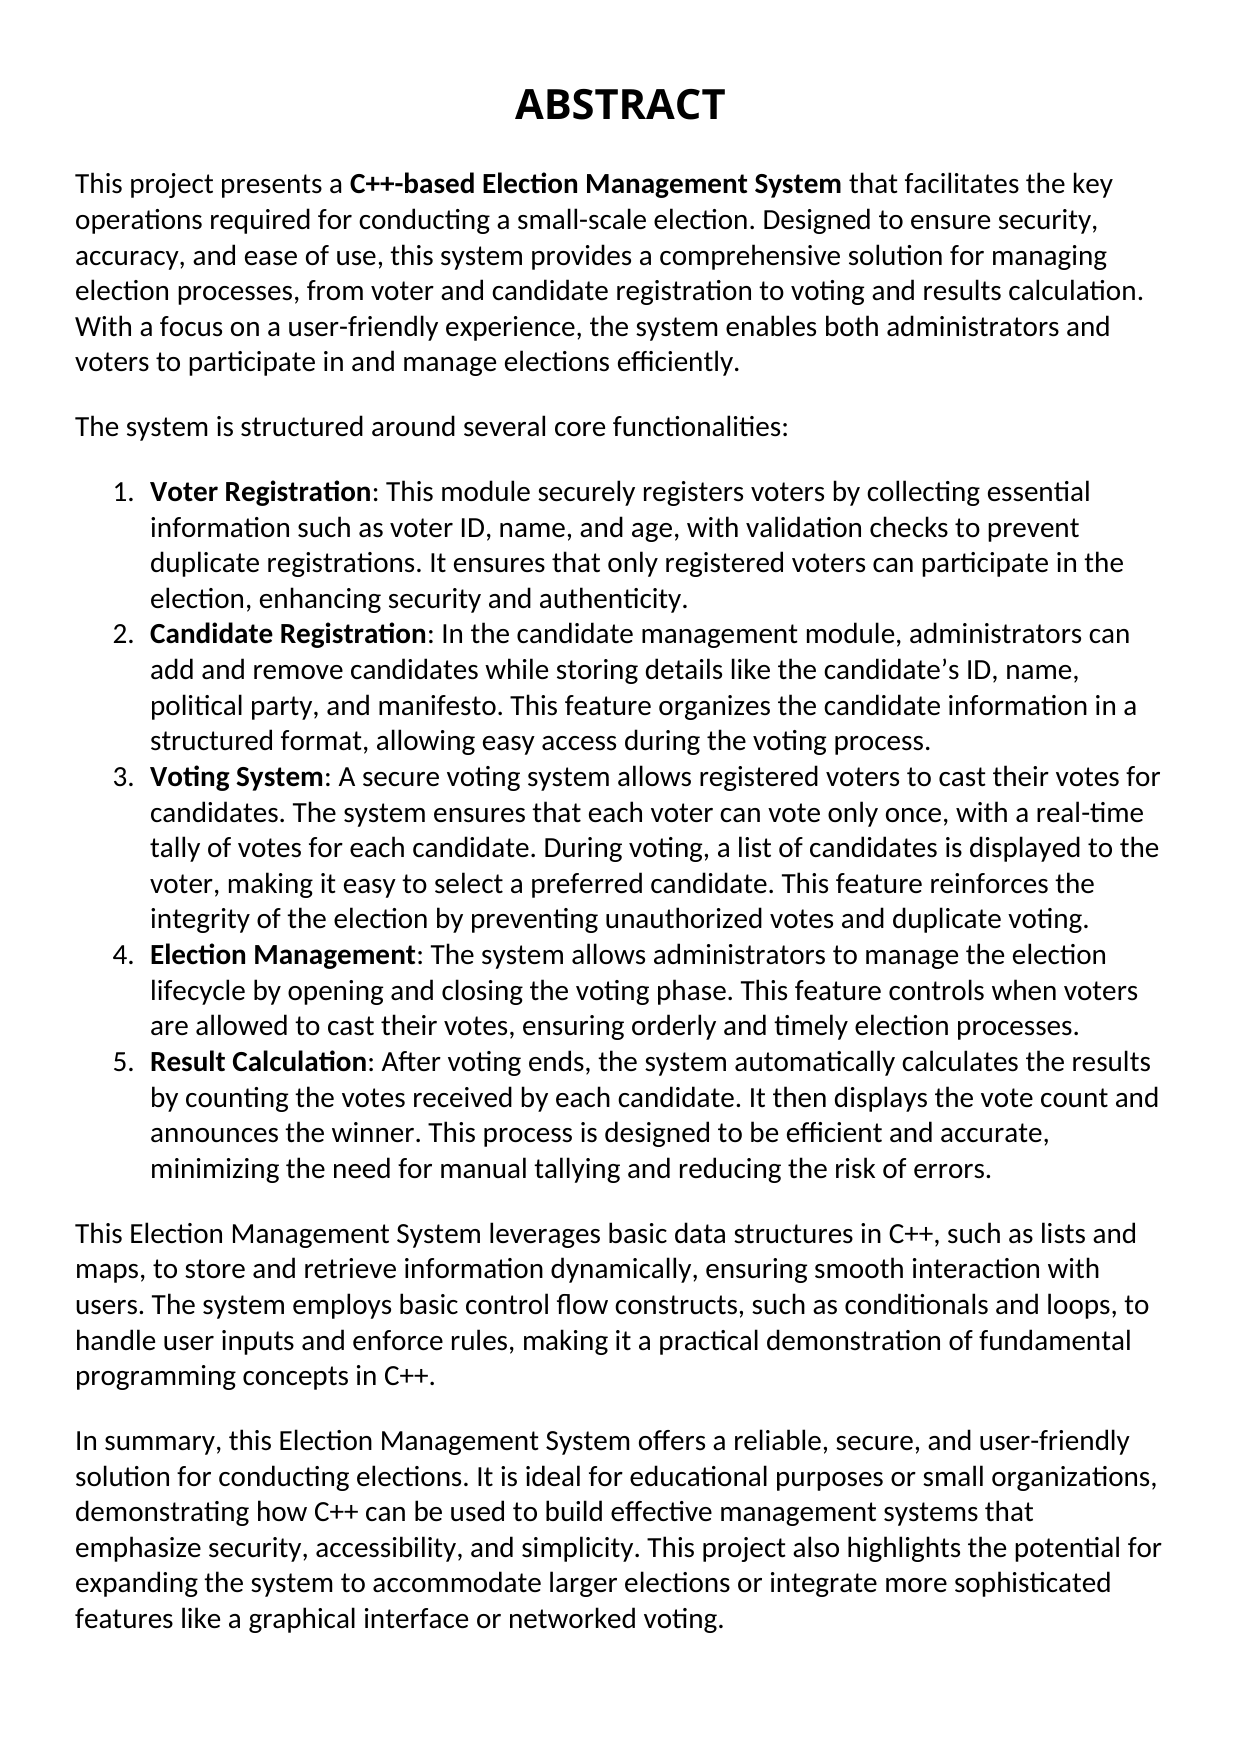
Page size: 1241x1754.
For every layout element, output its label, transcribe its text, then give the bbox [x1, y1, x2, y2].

text The system is structured around several core functionalities: [75, 408, 1165, 444]
list Voting System: A secure voting system allows registered voters to cast their votes for candidates. The system ensures that each voter can vote only once, with a real-time tally of votes for each candidate. During voting, a list of candidates is displayed to the voter, making it easy to select a preferred candidate. This feature reinforces the integrity of the election by preventing unauthorized votes and duplicate voting. [112, 816, 1165, 994]
text This Election Management System leverages basic data structures in C++, such as lists and maps, to store and retrieve information dynamically, ensuring smooth interaction with users. The system employs basic control flow constructs, such as conditionals and loops, to handle user inputs and enforce rules, making it a practical demonstration of fundamental programming concepts in C++. [75, 1331, 1165, 1509]
list Result Calculation: After voting ends, the system automatically calculates the results by counting the votes received by each candidate. It then displays the vote count and announces the winner. This process is designed to be efficient and accurate, minimizing the need for manual tallying and reducing the risk of errors. [112, 1160, 1165, 1302]
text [75, 1539, 1165, 1646]
list Voter Registration: This module securely registers voters by collecting essential information such as voter ID, name, and age, with validation checks to prevent duplicate registrations. It ensures that only registered voters can participate in the election, enhancing security and authenticity. [112, 473, 1165, 616]
list Candidate Registration: In the candidate management module, administrators can add and remove candidates while storing details like the candidate’s ID, name, political party, and manifesto. This feature organizes the candidate information in a structured format, allowing easy access during the voting process. [112, 645, 1165, 787]
list Election Management: The system allows administrators to manage the election lifecycle by opening and closing the voting phase. This feature controls when voters are allowed to cast their votes, ensuring orderly and timely election processes. [112, 1024, 1165, 1131]
text This project presents a C++-based Election Management System that facilitates the key operations required for conducting a small-scale election. Designed to ensure security, accuracy, and ease of use, this system provides a comprehensive solution for managing election processes, from voter and candidate registration to voting and results calculation. With a focus on a user-friendly experience, the system enables both administrators and voters to participate in and manage elections efficiently. [75, 165, 1165, 379]
text ABSTRACT [75, 75, 1165, 132]
